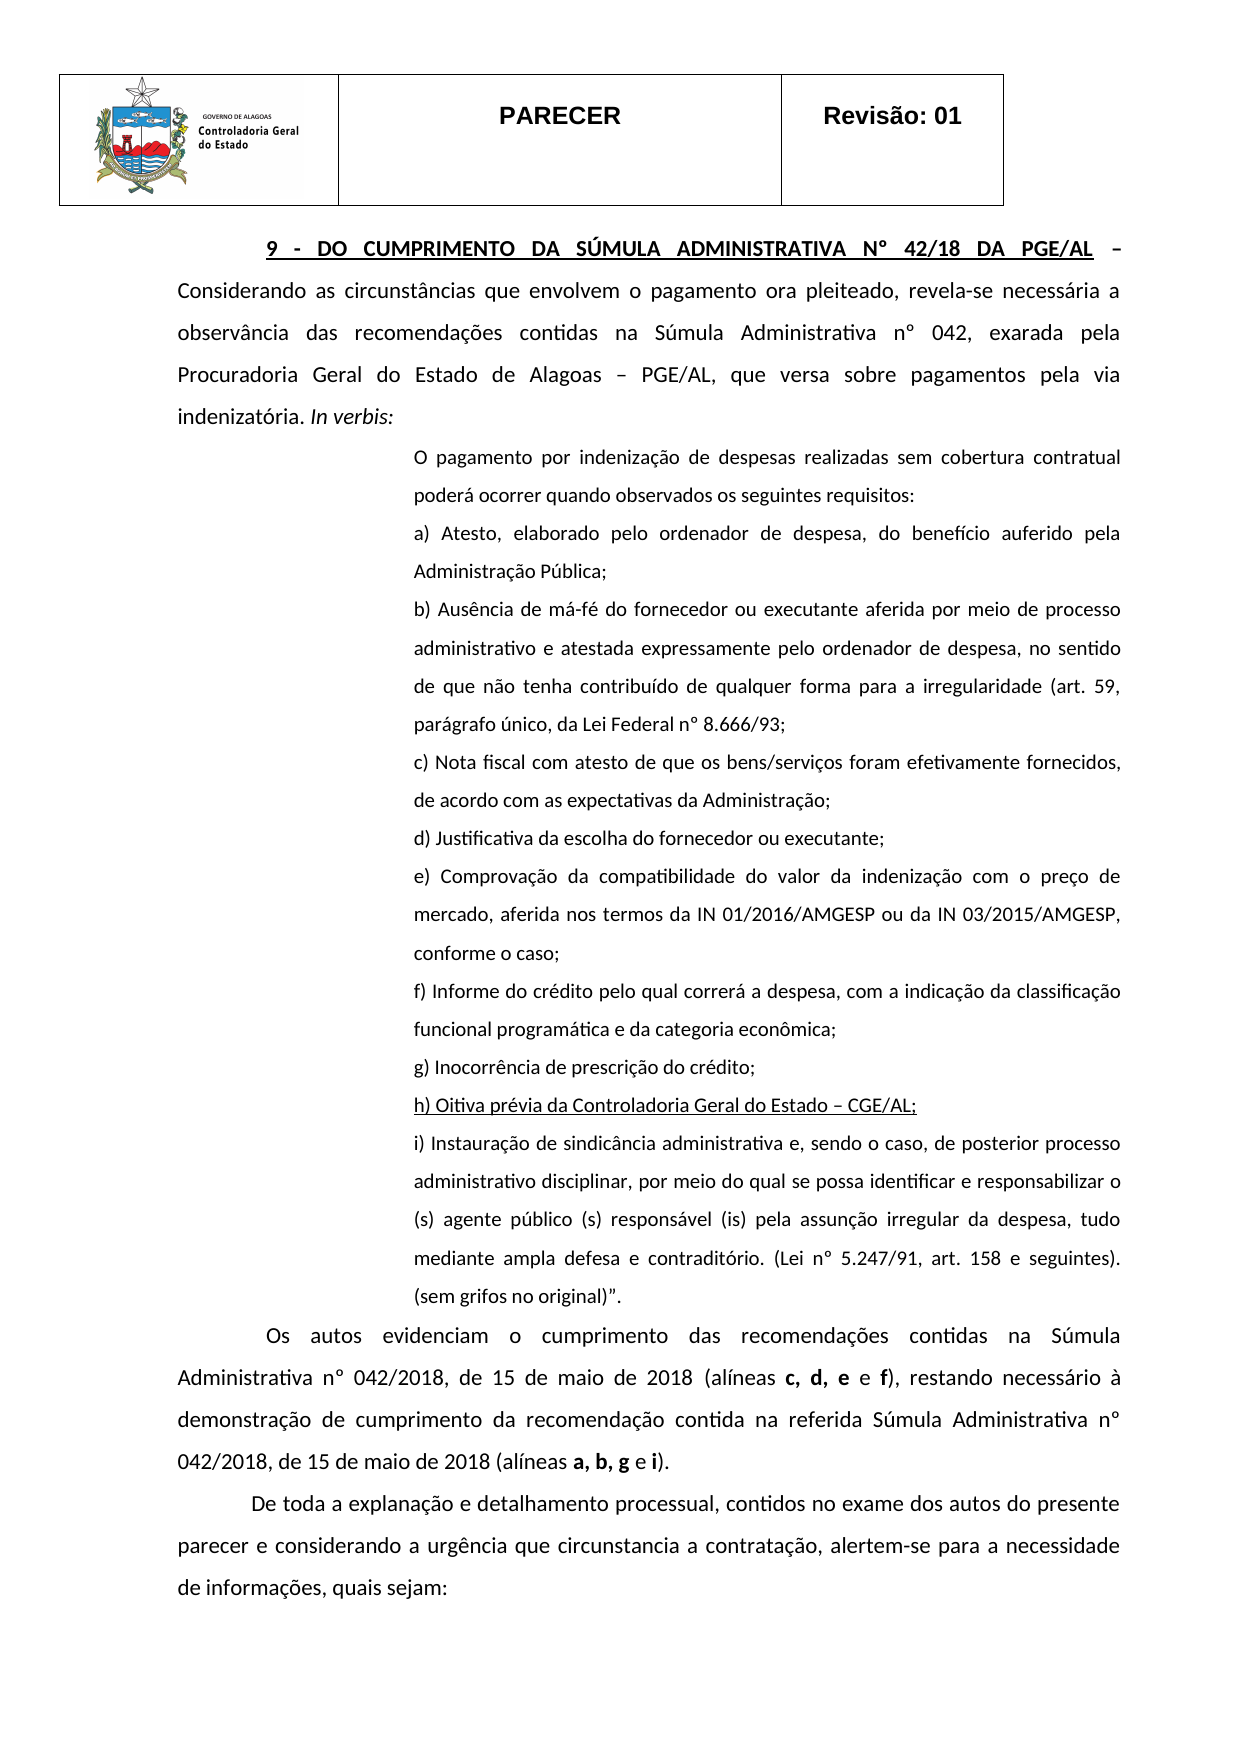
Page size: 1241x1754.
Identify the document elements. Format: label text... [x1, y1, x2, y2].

picture [88, 75, 305, 199]
text f) Informe do crédito pelo qual correrá a despesa, com a indicação da classificação funcional programática e da categoria econômica; [413, 978, 1122, 1041]
text c) Nota fiscal com atesto de que os bens/serviços foram efetivamente fornecidos, de acordo com as expectativas da Administração; [413, 749, 1122, 813]
text h) Oitiva prévia da Controladoria Geral do Estado – CGE/AL; [413, 1092, 1122, 1118]
text i) Instauração de sindicância administrativa e, sendo o caso, de posterior processo administrativo disciplinar, por meio do qual se possa identificar e responsabilizar o (s) agente público (s) responsável (is) pela assunção irregular da despesa, tudo mediante ampla defesa e contraditório. (Lei nº 5.247/91, art. 158 e seguintes). (sem grifos no original)”. [413, 1130, 1122, 1308]
text Os autos evidenciam o cumprimento das recomendações contidas na Súmula Administrativa nº 042/2018, de 15 de maio de 2018 (alíneas c, d, e e f), restando necessário à demonstração de cumprimento da recomendação contida na referida Súmula Administrativa nº 042/2018, de 15 de maio de 2018 (alíneas a, b, g e i). [177, 1321, 1122, 1475]
text De toda a explanação e detalhamento processual, contidos no exame dos autos do presente parecer e considerando a urgência que circunstancia a contratação, alertem-se para a necessidade de informações, quais sejam: [177, 1489, 1122, 1601]
text d) Justificativa da escolha do fornecedor ou executante; [413, 825, 1122, 851]
text g) Inocorrência de prescrição do crédito; [413, 1054, 1122, 1079]
text e) Comprovação da compatibilidade do valor da indenização com o preço de mercado, aferida nos termos da IN 01/2016/AMGESP ou da IN 03/2015/AMGESP, conforme o caso; [413, 863, 1122, 965]
text O pagamento por indenização de despesas realizadas sem cobertura contratual poderá ocorrer quando observados os seguintes requisitos: [413, 444, 1122, 508]
text a) Atesto, elaborado pelo ordenador de despesa, do benefício auferido pela Administração Pública; [413, 520, 1122, 584]
text b) Ausência de má-fé do fornecedor ou executante aferida por meio de processo administrativo e atestada expressamente pelo ordenador de despesa, no sentido de que não tenha contribuído de qualquer forma para a irregularidade (art. 59, parágrafo único, da Lei Federal nº 8.666/93; [413, 597, 1122, 736]
text 9 - DO CUMPRIMENTO DA SÚMULA ADMINISTRATIVA Nº 42/18 DA PGE/AL – Considerando as circunstâncias que envolvem o pagamento ora pleiteado, revela-se necessária a observância das recomendações contidas na Súmula Administrativa nº 042, exarada pela Procuradoria Geral do Estado de Alagoas – PGE/AL, que versa sobre pagamentos pela via indenizatória. In verbis: [177, 234, 1122, 430]
